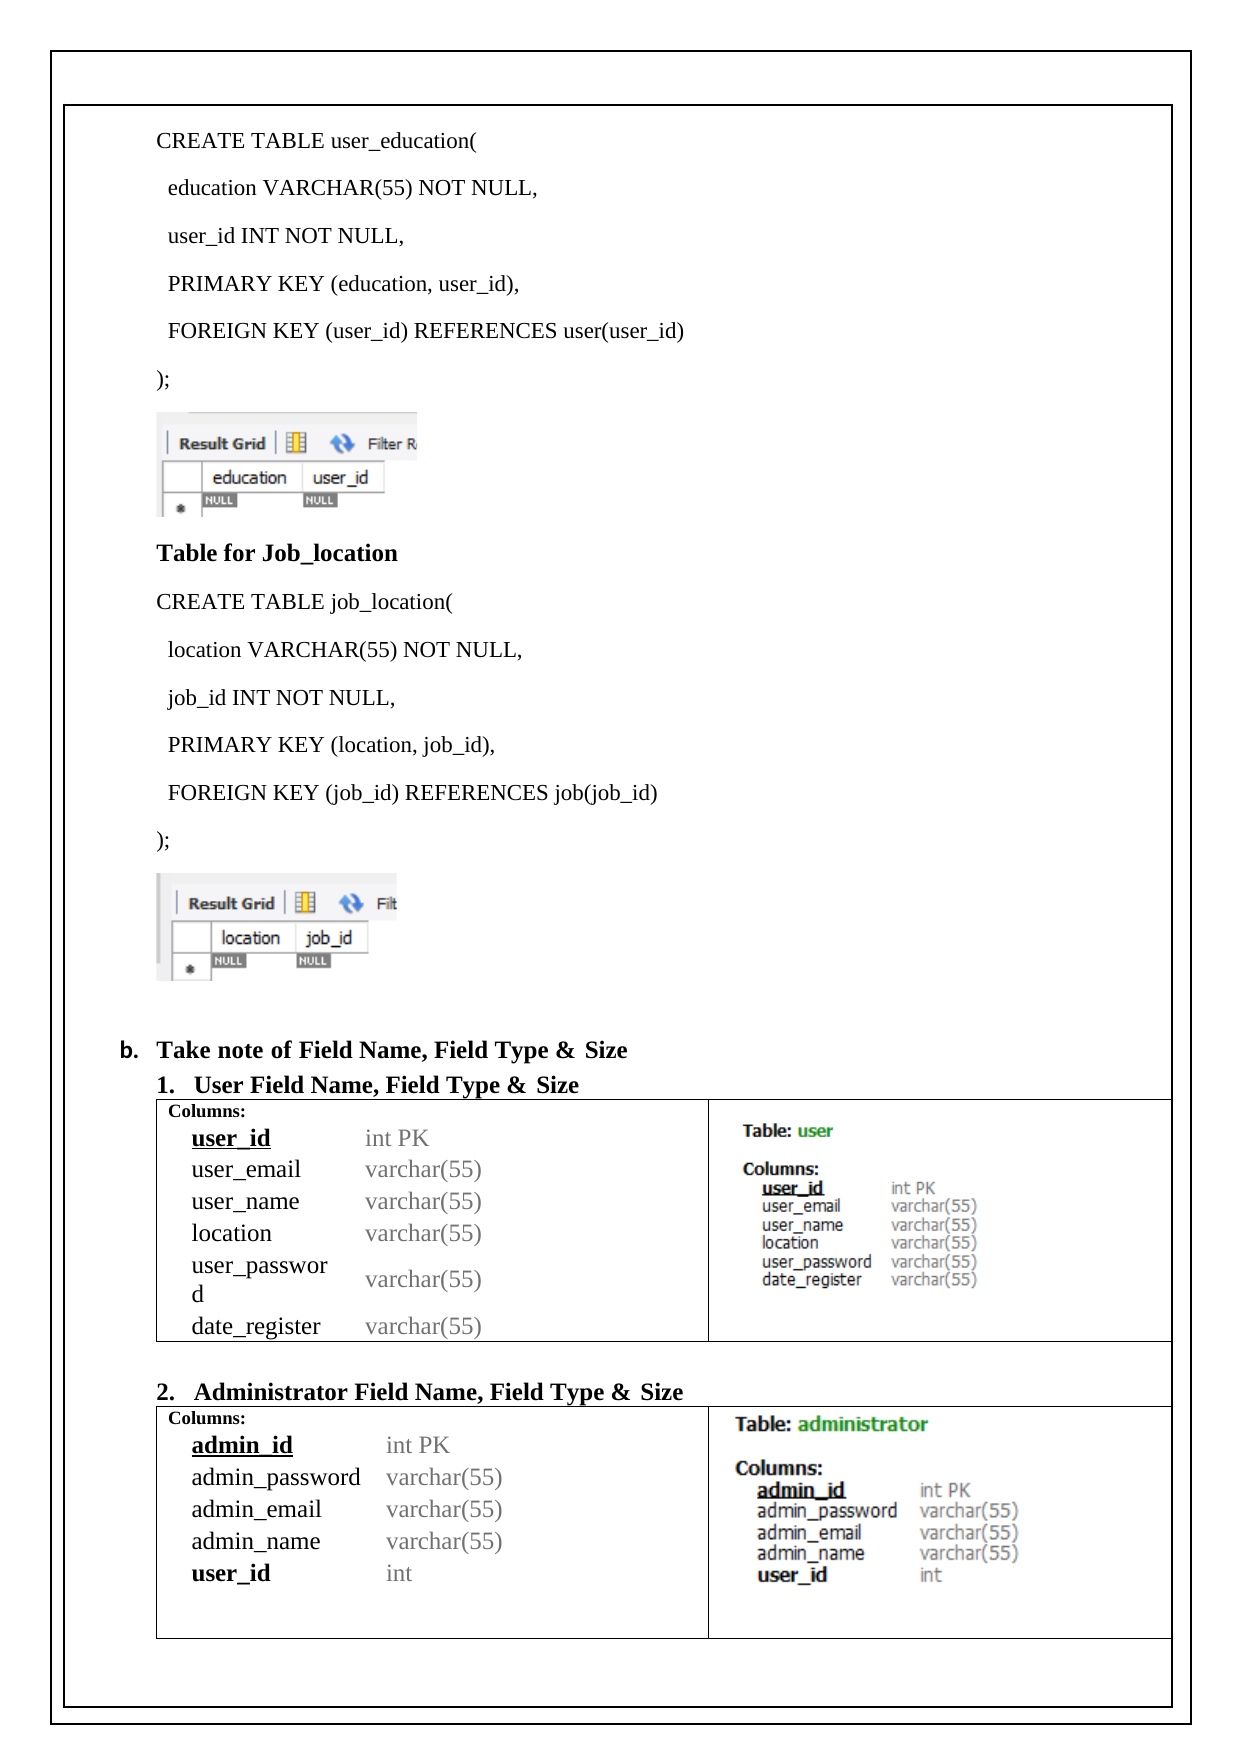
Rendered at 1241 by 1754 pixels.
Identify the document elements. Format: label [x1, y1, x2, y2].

picture [156, 412, 418, 517]
picture [156, 873, 397, 981]
table_header [65, 106, 1171, 1706]
picture [720, 1411, 1036, 1601]
picture [720, 1103, 999, 1321]
